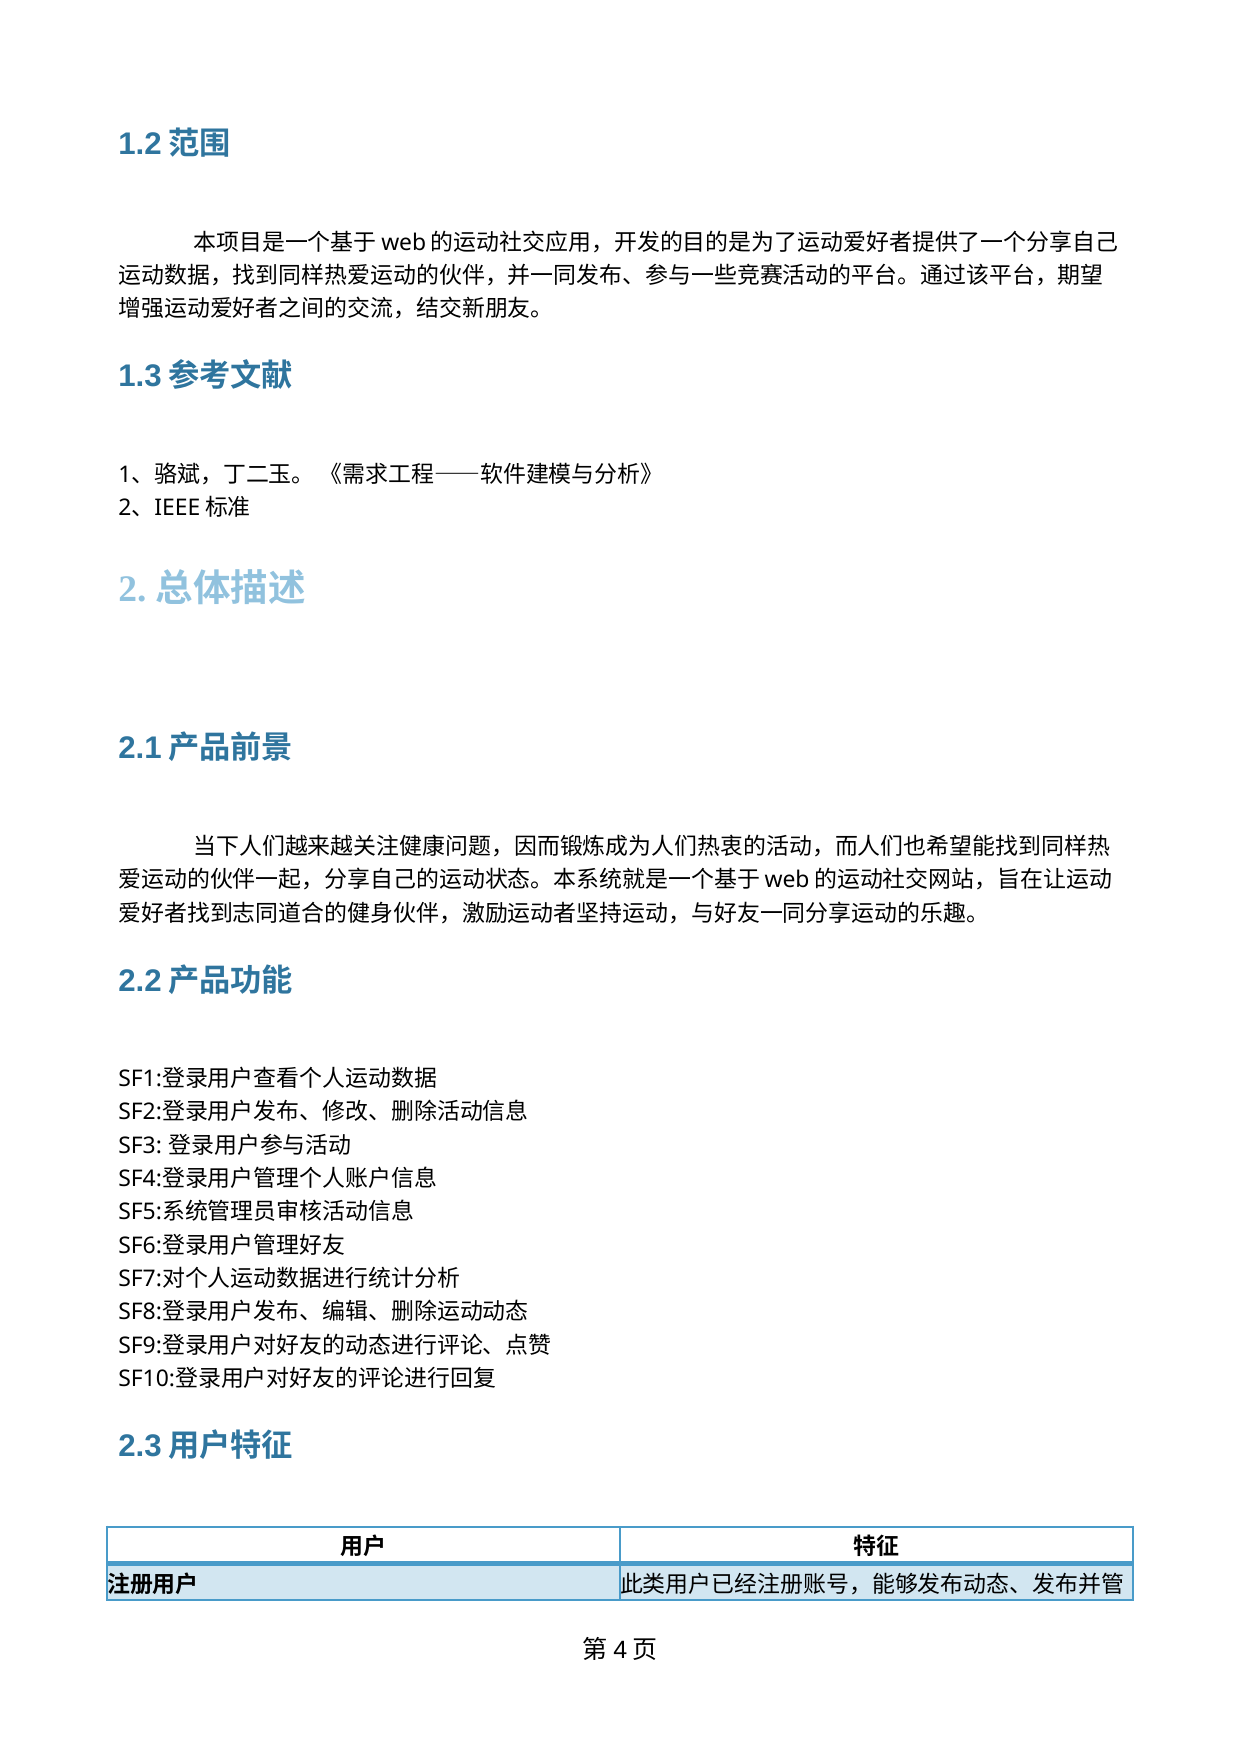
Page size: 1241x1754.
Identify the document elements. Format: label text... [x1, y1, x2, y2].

table_header 特征 [621, 1528, 1132, 1561]
subtitle 1.3参考文献 [118, 350, 1122, 395]
text SF4:登录用户管理个人账户信息 [118, 1160, 1122, 1193]
text 本项目是一个基于web的运动社交应用，开发的目的是为了运动爱好者提供了一个分享自己运动数据，找到同样热爱运动的伙伴，并一同发布、参与一些竞赛活动的平台。通过该平台，期望增强运动爱好者之间的交流，结交新朋友。 [118, 223, 1122, 323]
text 2、IEEE标准 [118, 489, 1122, 522]
table_header 用户 [108, 1528, 619, 1561]
text SF6:登录用户管理好友 [118, 1227, 1122, 1260]
text SF2:登录用户发布、修改、删除活动信息 [118, 1093, 1122, 1127]
text SF3: 登录用户参与活动 [118, 1127, 1122, 1160]
text 当下人们越来越关注健康问题，因而锻炼成为人们热衷的活动，而人们也希望能找到同样热爱运动的伙伴一起，分享自己的运动状态。本系统就是一个基于web的运动社交网站，旨在让运动爱好者找到志同道合的健身伙伴，激励运动者坚持运动，与好友一同分享运动的乐趣。 [118, 828, 1122, 928]
text 1、骆斌，丁二玉。 《需求工程——软件建模与分析》 [118, 455, 1122, 489]
subtitle 1.2范围 [118, 118, 1122, 163]
subtitle 总体描述 [118, 557, 1122, 612]
subtitle 2.2产品功能 [118, 955, 1122, 1000]
text SF1:登录用户查看个人运动数据 [118, 1060, 1122, 1093]
text SF10:登录用户对好友的评论进行回复 [118, 1360, 1122, 1393]
text SF8:登录用户发布、编辑、删除运动动态 [118, 1293, 1122, 1327]
text SF7:对个人运动数据进行统计分析 [118, 1260, 1122, 1293]
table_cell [621, 1566, 1132, 1599]
table_cell 注册用户 [108, 1566, 619, 1599]
text SF9:登录用户对好友的动态进行评论、点赞 [118, 1327, 1122, 1360]
subtitle 2.1产品前景 [118, 723, 1122, 768]
text SF5:系统管理员审核活动信息 [118, 1193, 1122, 1227]
subtitle 2.3用户特征 [118, 1420, 1122, 1466]
